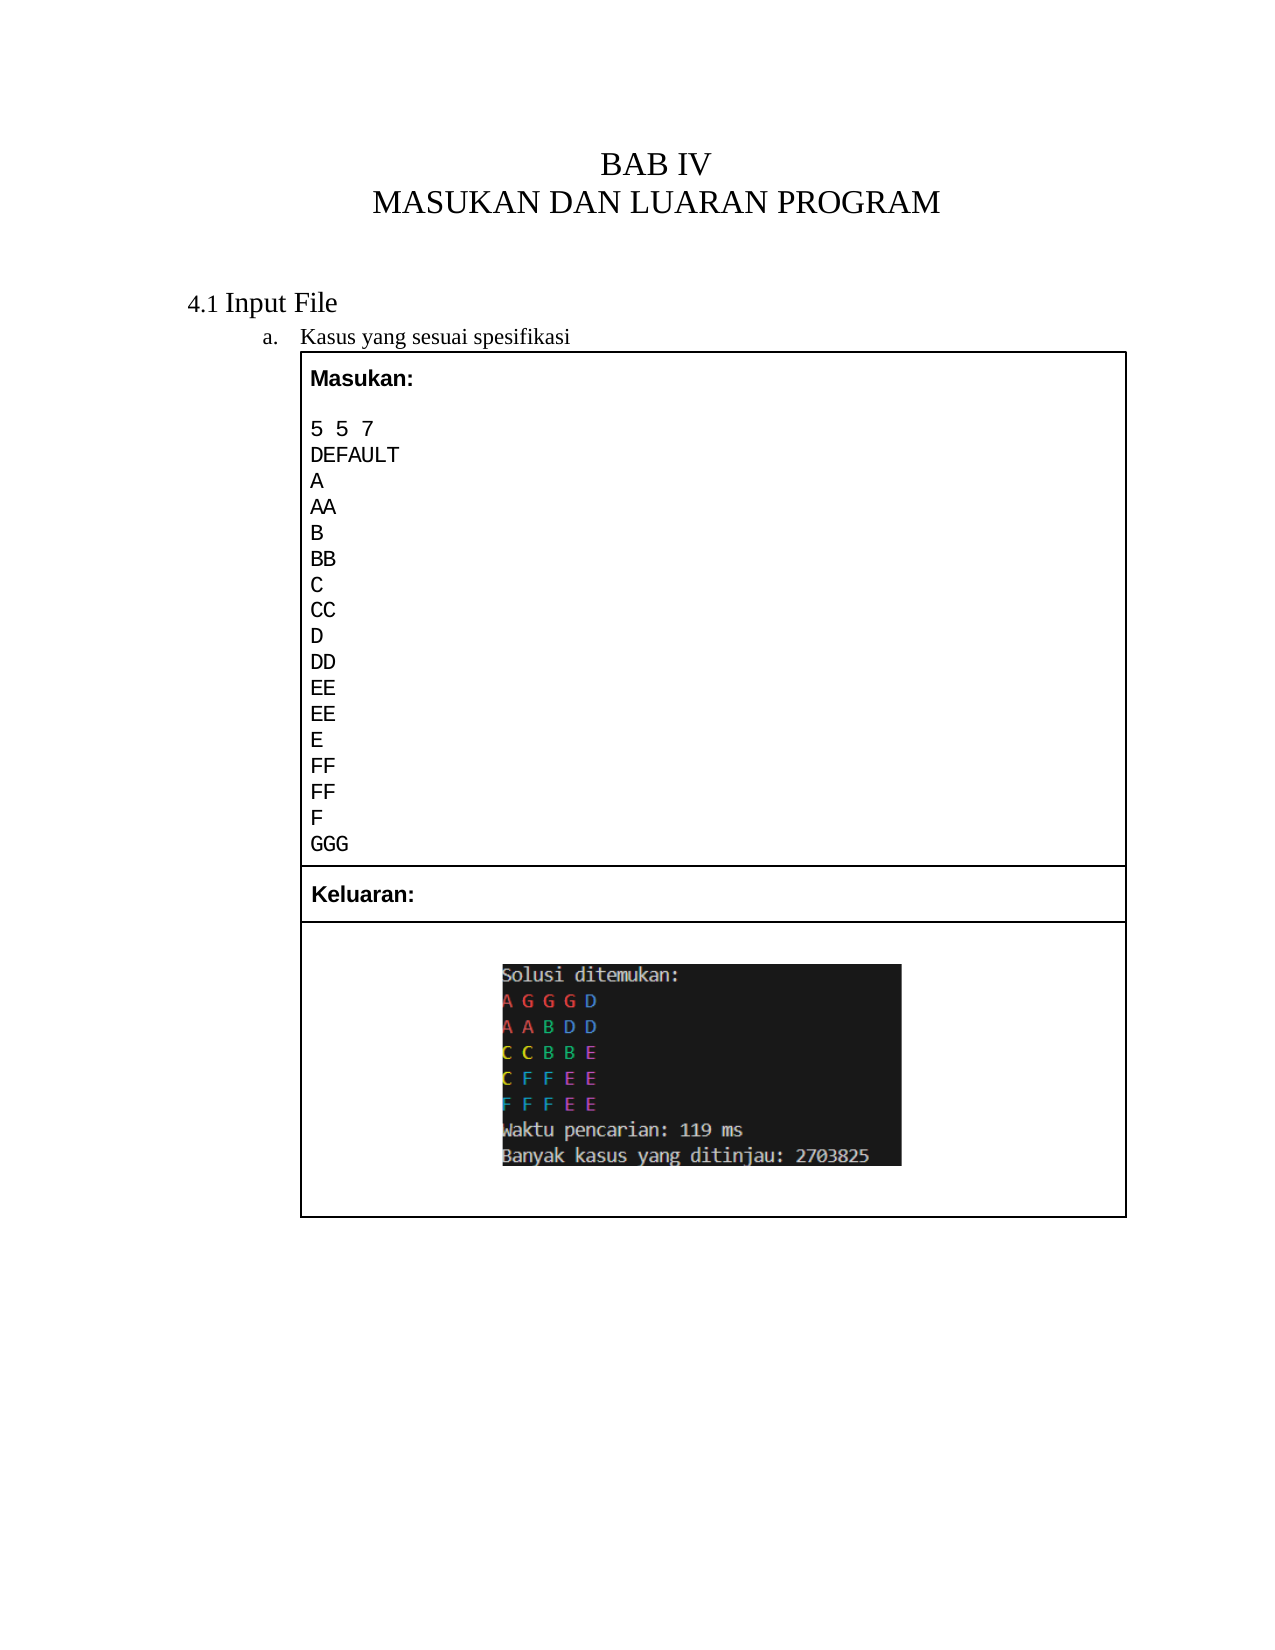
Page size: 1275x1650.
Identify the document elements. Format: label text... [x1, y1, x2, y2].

subtitle BAB IV [150, 144, 1162, 182]
subtitle MASUKAN DAN LUARAN PROGRAM [150, 182, 1162, 220]
picture [501, 964, 902, 1164]
subtitle Input File [187, 286, 1162, 319]
list Kasus yang sesuai spesifikasi [262, 323, 1162, 349]
